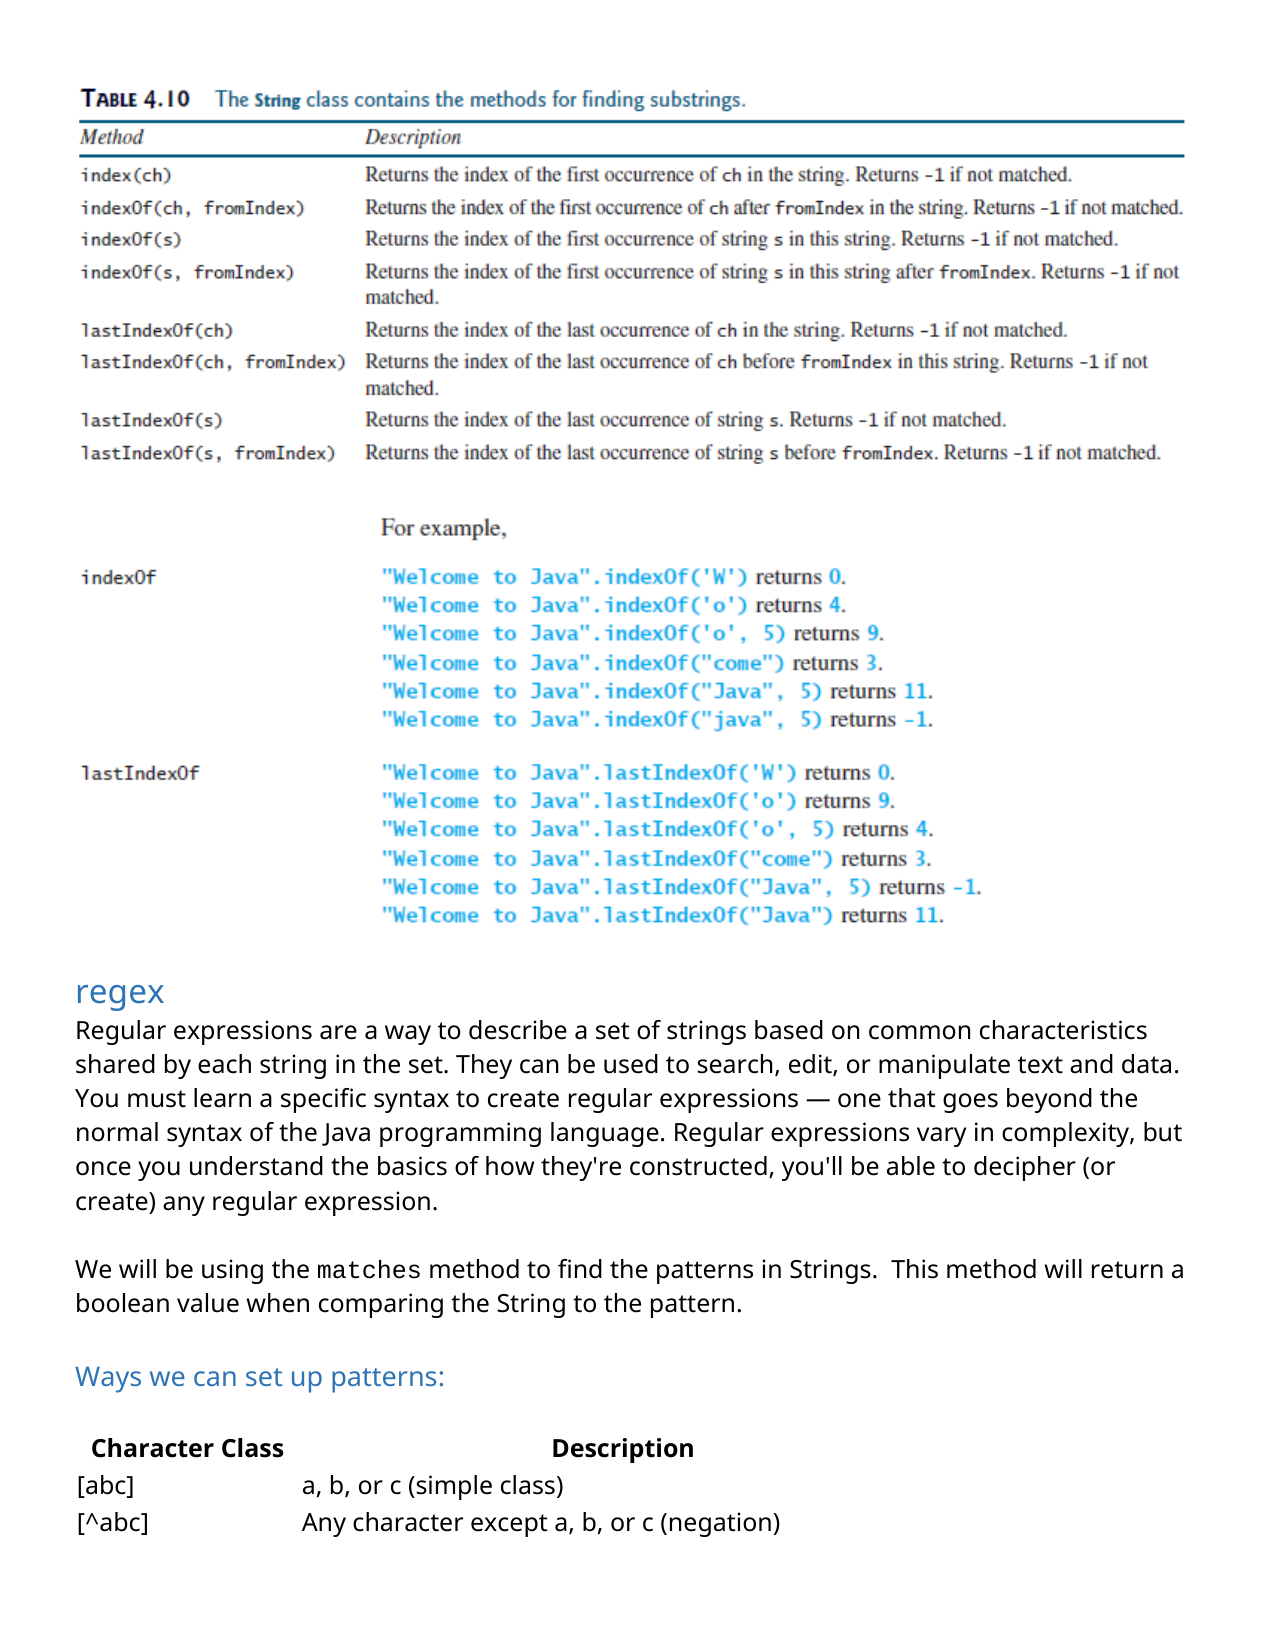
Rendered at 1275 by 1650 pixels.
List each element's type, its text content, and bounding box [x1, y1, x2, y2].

table_cell Any character except a, b, or c (negation) [300, 1503, 946, 1540]
picture [75, 506, 994, 943]
text We will be using the matches method to find the patterns in Strings. This method will return a boolean value when comparing the String to the pattern. [75, 1251, 1200, 1319]
table_header Description [300, 1429, 946, 1466]
text Regular expressions are a way to describe a set of strings based on common characteristics shared by each string in the set. They can be used to search, edit, or manipulate text and data. You must learn a specific syntax to create regular expressions — one that goes beyond the normal syntax of the Java programming language. Regular expressions vary in complexity, but once you understand the basics of how they're constructed, you'll be able to decipher (or create) any regular expression. [75, 1013, 1200, 1217]
table_cell [^abc] [75, 1503, 300, 1540]
table_cell [abc] [75, 1466, 300, 1503]
picture [75, 75, 1200, 473]
subtitle Ways we can set up patterns: [75, 1358, 1200, 1395]
table_header Character Class [75, 1429, 300, 1466]
subtitle regex [75, 967, 1200, 1013]
table_cell a, b, or c (simple class) [300, 1466, 946, 1503]
